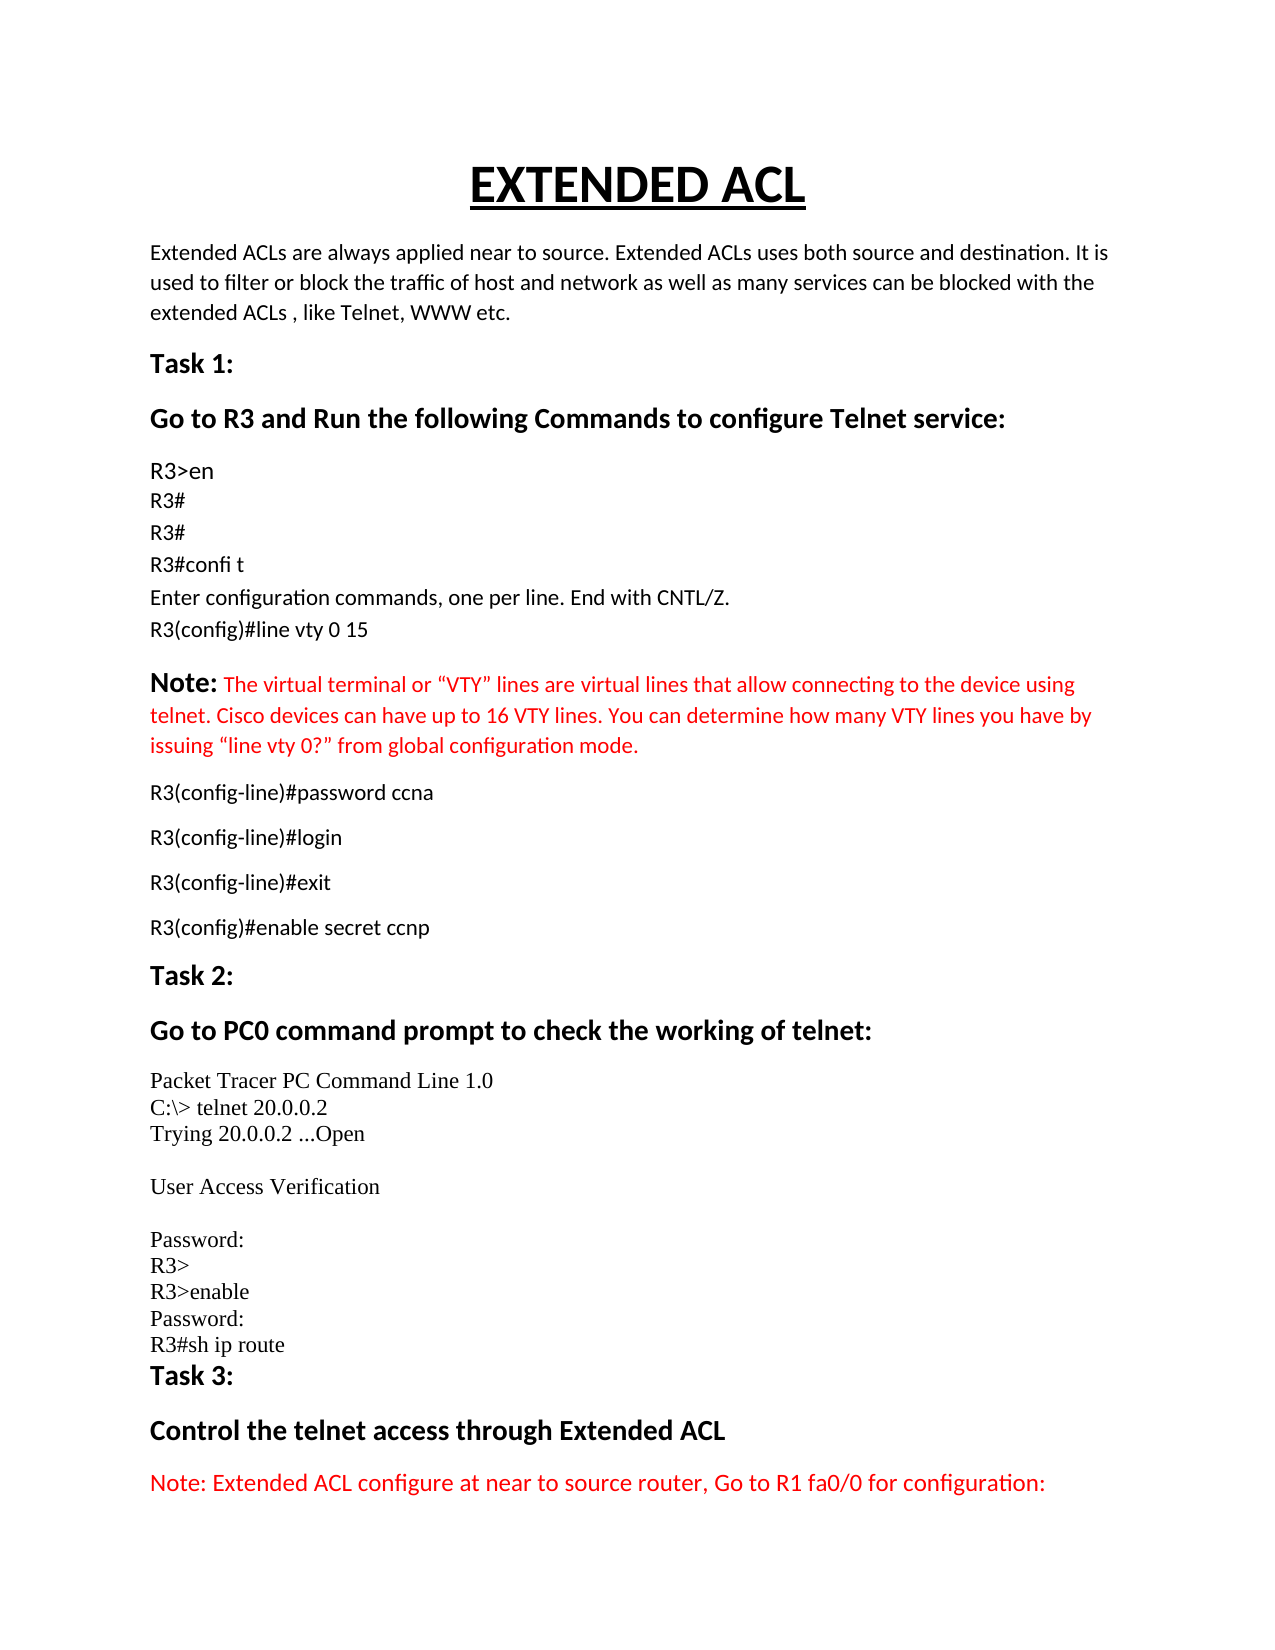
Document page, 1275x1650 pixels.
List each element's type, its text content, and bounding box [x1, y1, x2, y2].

text R3#sh ip route [150, 1331, 1125, 1357]
text User Access Verification [150, 1173, 1125, 1199]
text R3(config-line)#password ccna [150, 778, 1125, 807]
text Note: The virtual terminal or “VTY” lines are virtual lines that allow connecting to the device using telnet. Cisco devices can have up to 16 VTY lines. You can determine how many VTY lines you have by issuing “line vty 0?” from global configuration mode. [150, 664, 1125, 760]
text R3(config-line)#exit [150, 868, 1125, 896]
text Extended ACLs are always applied near to source. Extended ACLs uses both source and destination. It is used to filter or block the traffic of host and network as well as many services can be blocked with the extended ACLs , like Telnet, WWW etc. [150, 238, 1125, 326]
text R3(config-line)#login [150, 823, 1125, 851]
text Task 2: [150, 957, 1125, 993]
text R3# [150, 518, 1125, 546]
text Password: [150, 1226, 1125, 1252]
text Task 1: [150, 345, 1125, 381]
text R3#confi t [150, 550, 1125, 578]
text R3# [150, 486, 1125, 514]
text Task 3: [150, 1357, 1125, 1393]
text R3>en [150, 456, 1125, 486]
text Note: Extended ACL configure at near to source router, Go to R1 fa0/0 for configuration: [150, 1468, 1125, 1498]
text R3(config)#enable secret ccnp [150, 913, 1125, 941]
text R3>enable [150, 1278, 1125, 1305]
text EXTENDED ACL [150, 150, 1125, 216]
text C:\> telnet 20.0.0.2 [150, 1094, 1125, 1120]
text Go to PC0 command prompt to check the working of telnet: [150, 1012, 1125, 1048]
text Trying 20.0.0.2 ...Open [150, 1120, 1125, 1147]
text Packet Tracer PC Command Line 1.0 [150, 1067, 1125, 1094]
text R3(config)#line vty 0 15 [150, 615, 1125, 643]
text Control the telnet access through Extended ACL [150, 1412, 1125, 1448]
text R3> [150, 1252, 1125, 1278]
text Enter configuration commands, one per line. End with CNTL/Z. [150, 583, 1125, 611]
text Go to R3 and Run the following Commands to configure Telnet service: [150, 400, 1125, 436]
text Password: [150, 1305, 1125, 1331]
